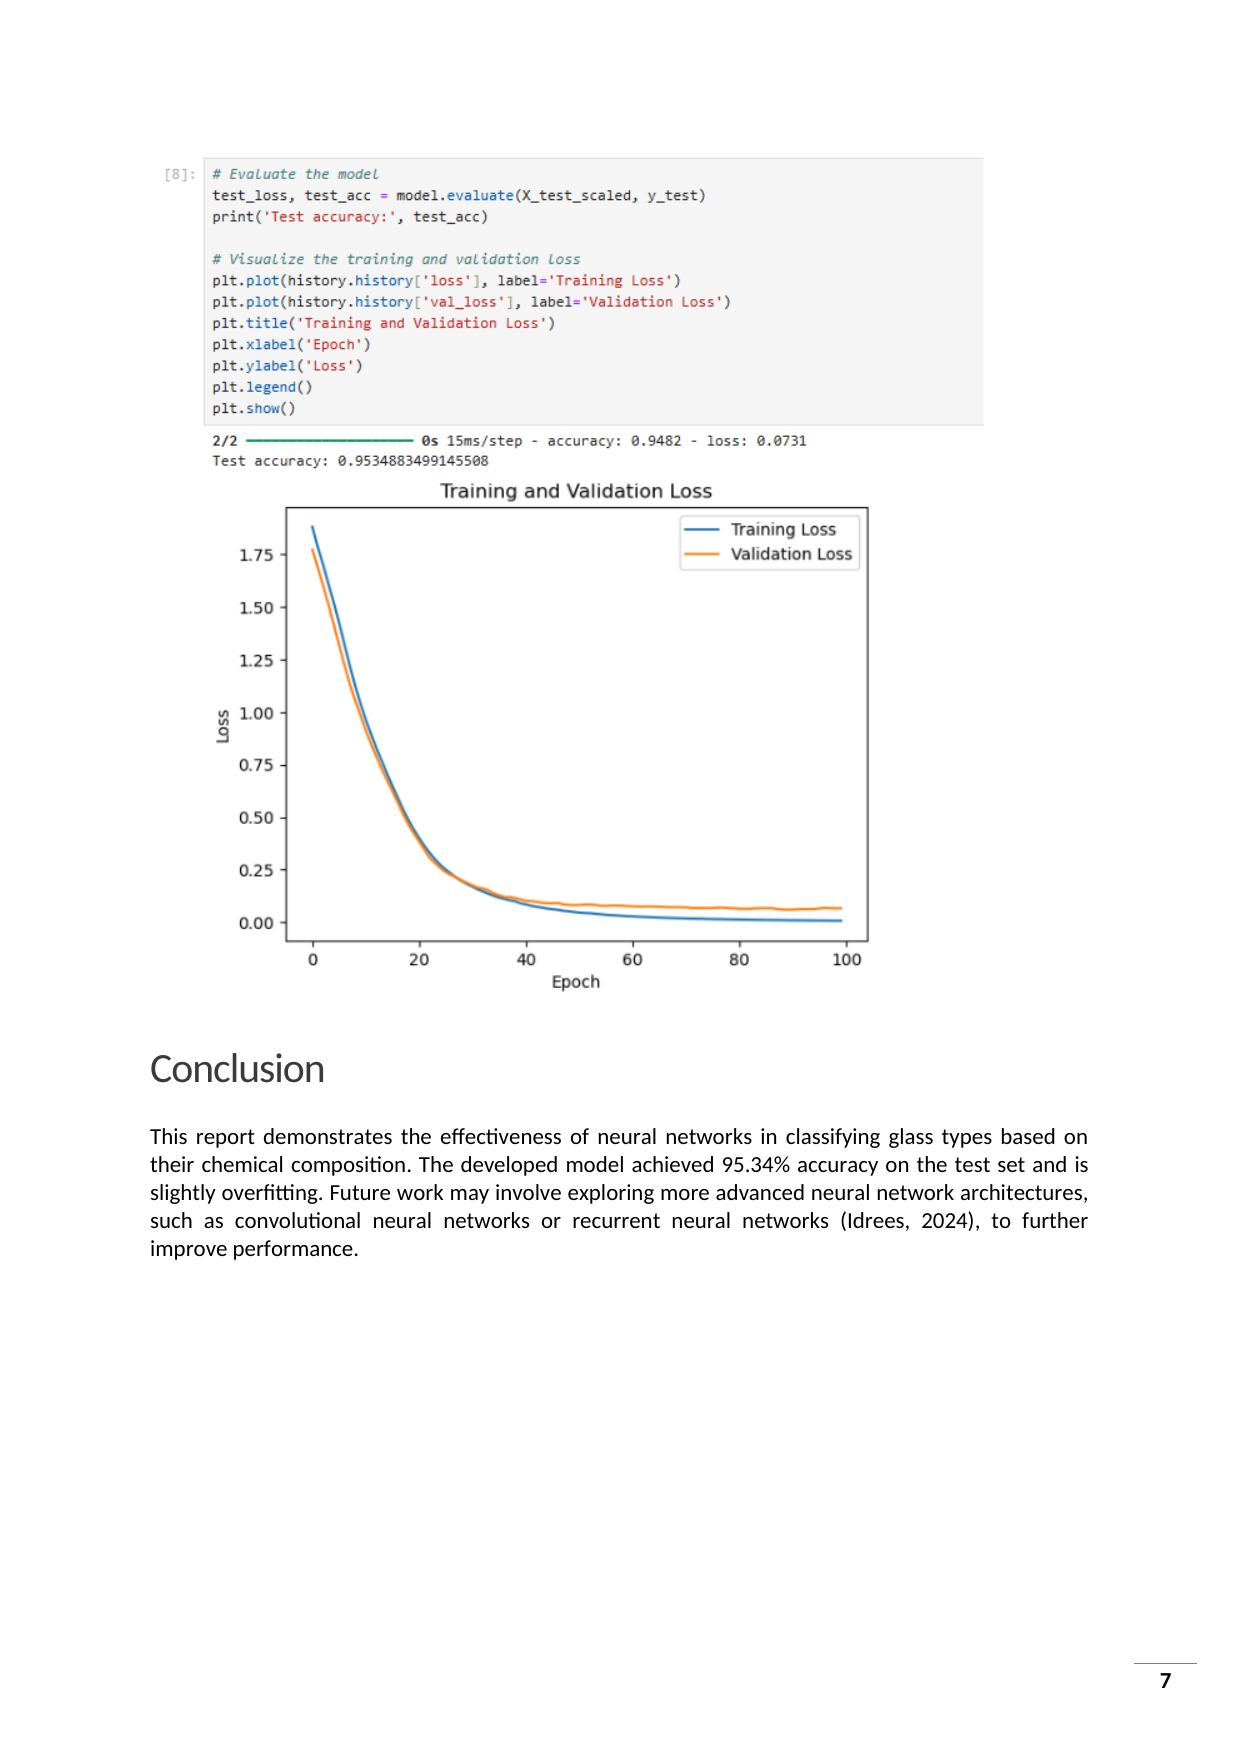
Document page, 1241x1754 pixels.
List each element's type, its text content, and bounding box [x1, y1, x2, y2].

subtitle Conclusion [150, 1042, 1090, 1093]
text This report demonstrates the effectiveness of neural networks in classifying glass types based on their chemical composition. The developed model achieved 95.34% accuracy on the test set and is slightly overfitting. Future work may involve exploring more advanced neural network architectures, such as convolutional neural networks or recurrent neural networks (Idrees, 2024), to further improve performance. [150, 1122, 1090, 1262]
picture [150, 150, 984, 1003]
